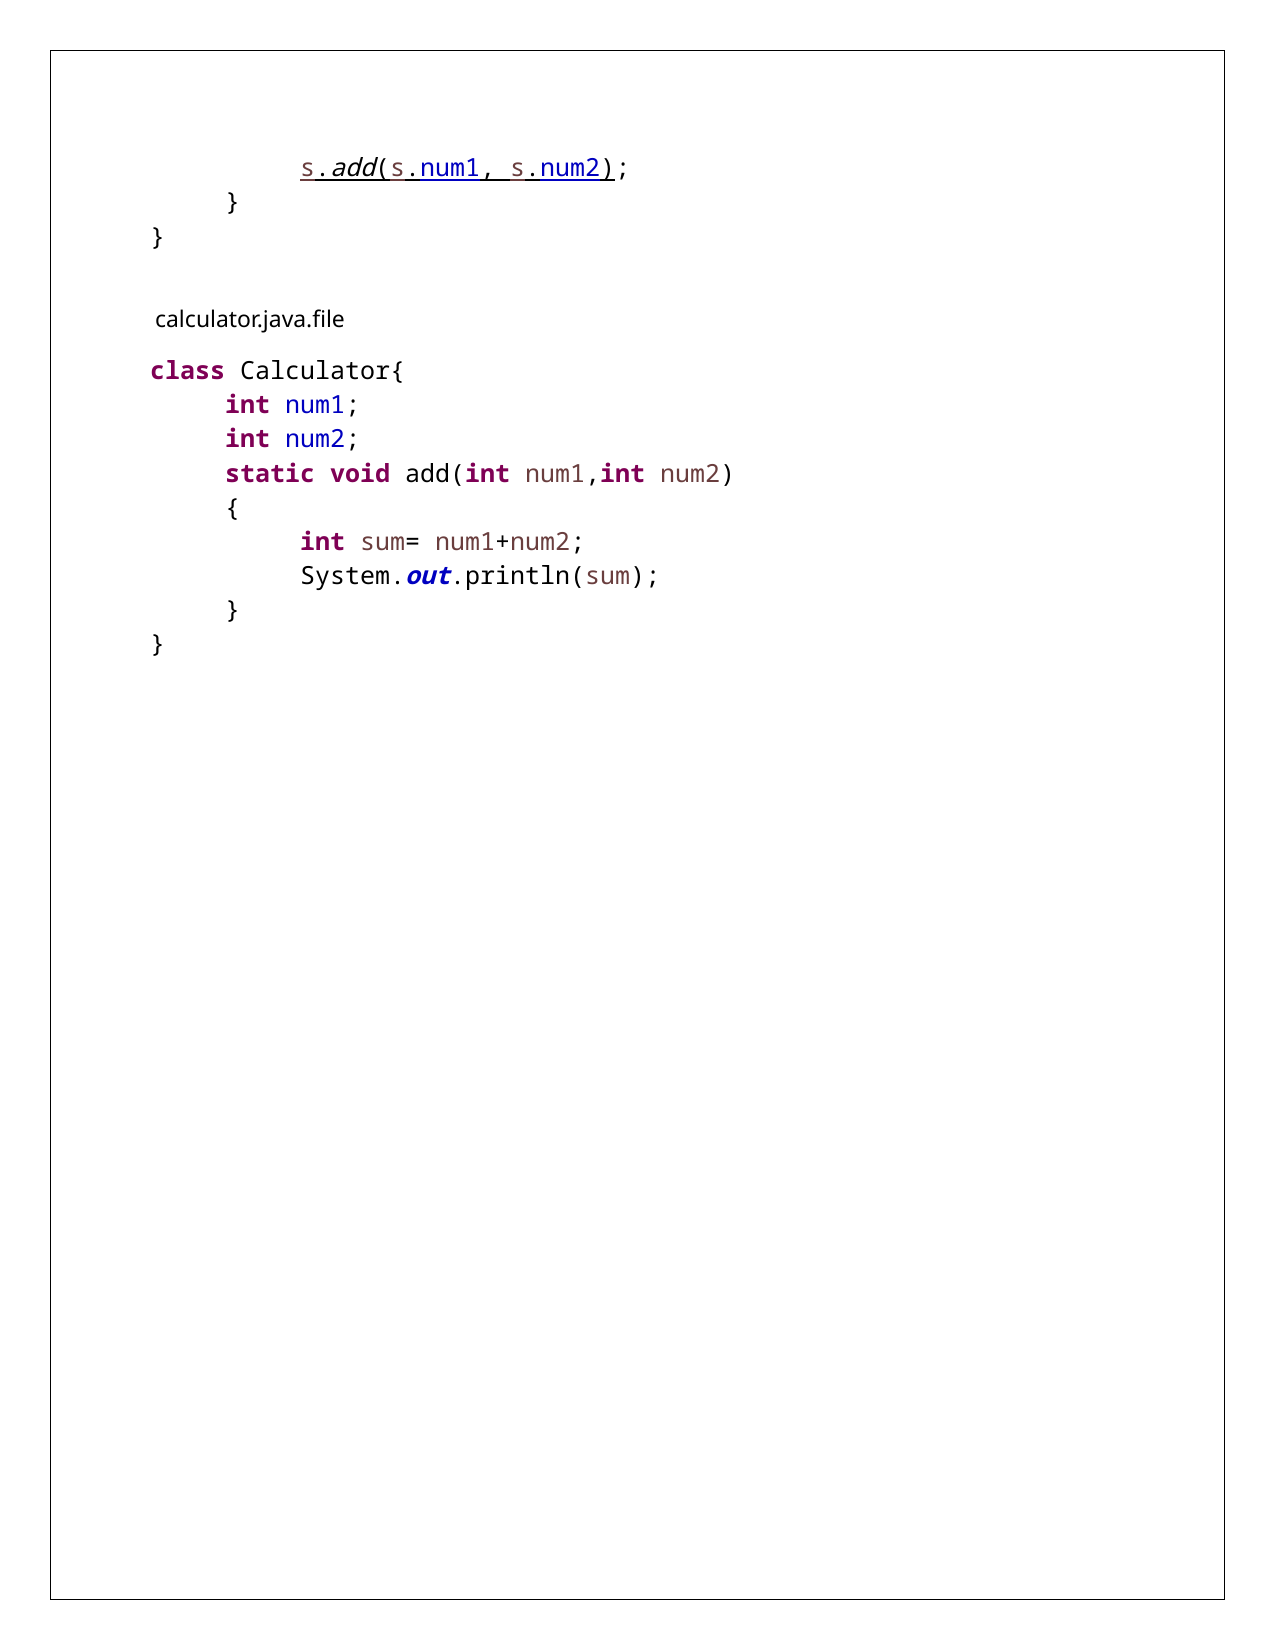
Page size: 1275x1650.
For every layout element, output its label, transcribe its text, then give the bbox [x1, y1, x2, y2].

text class Calculator{ [150, 353, 1125, 387]
text s.add(s.num1, s.num2); [150, 150, 1125, 184]
text System.out.println(sum); [150, 557, 1125, 591]
text } [150, 184, 1125, 218]
text } [150, 591, 1125, 626]
text } [150, 626, 1125, 659]
text int num1; [150, 387, 1125, 421]
text { [150, 489, 1125, 523]
text int sum= num1+num2; [150, 523, 1125, 557]
text int num2; [150, 421, 1125, 455]
text static void add(int num1,int num2) [150, 455, 1125, 489]
text calculator.java.file [155, 303, 1125, 334]
text } [150, 218, 1125, 252]
